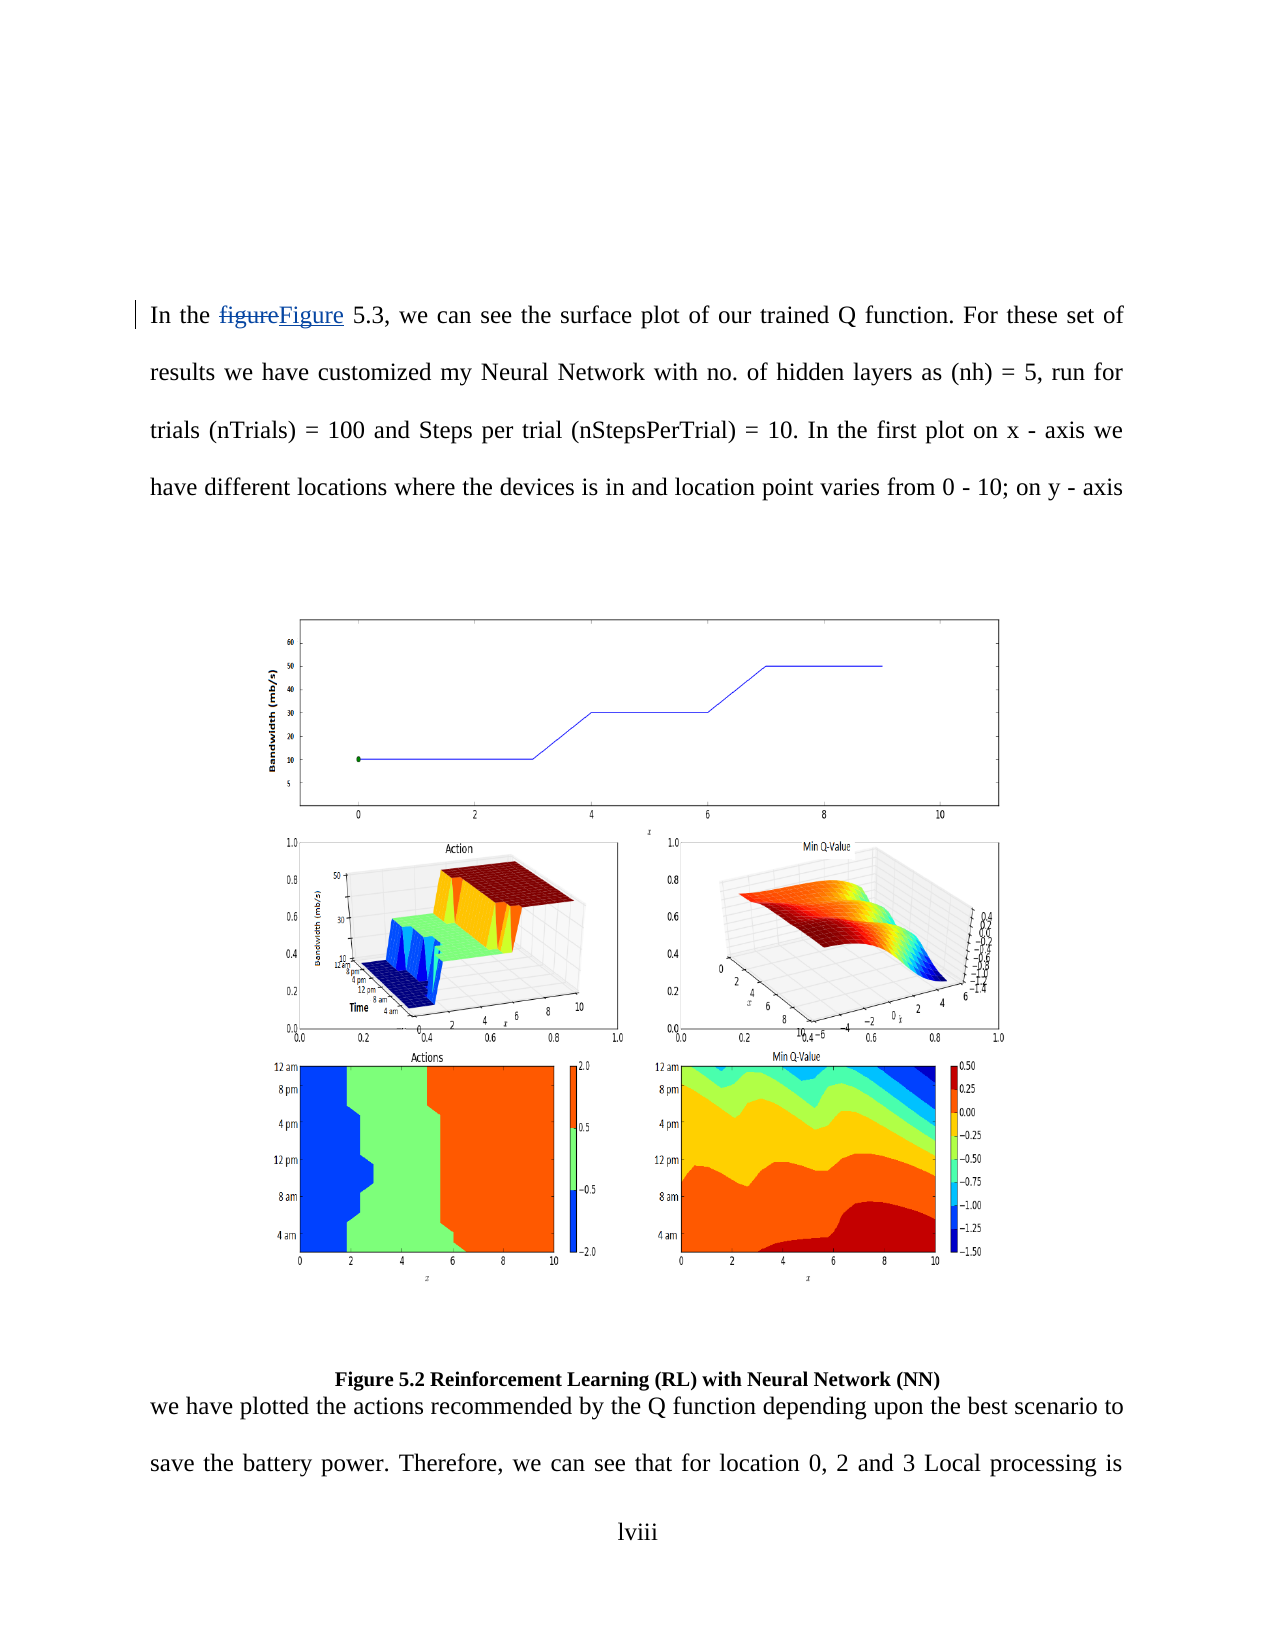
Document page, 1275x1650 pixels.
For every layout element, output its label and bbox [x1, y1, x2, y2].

text [150, 300, 1125, 1477]
picture [187, 541, 1088, 1331]
